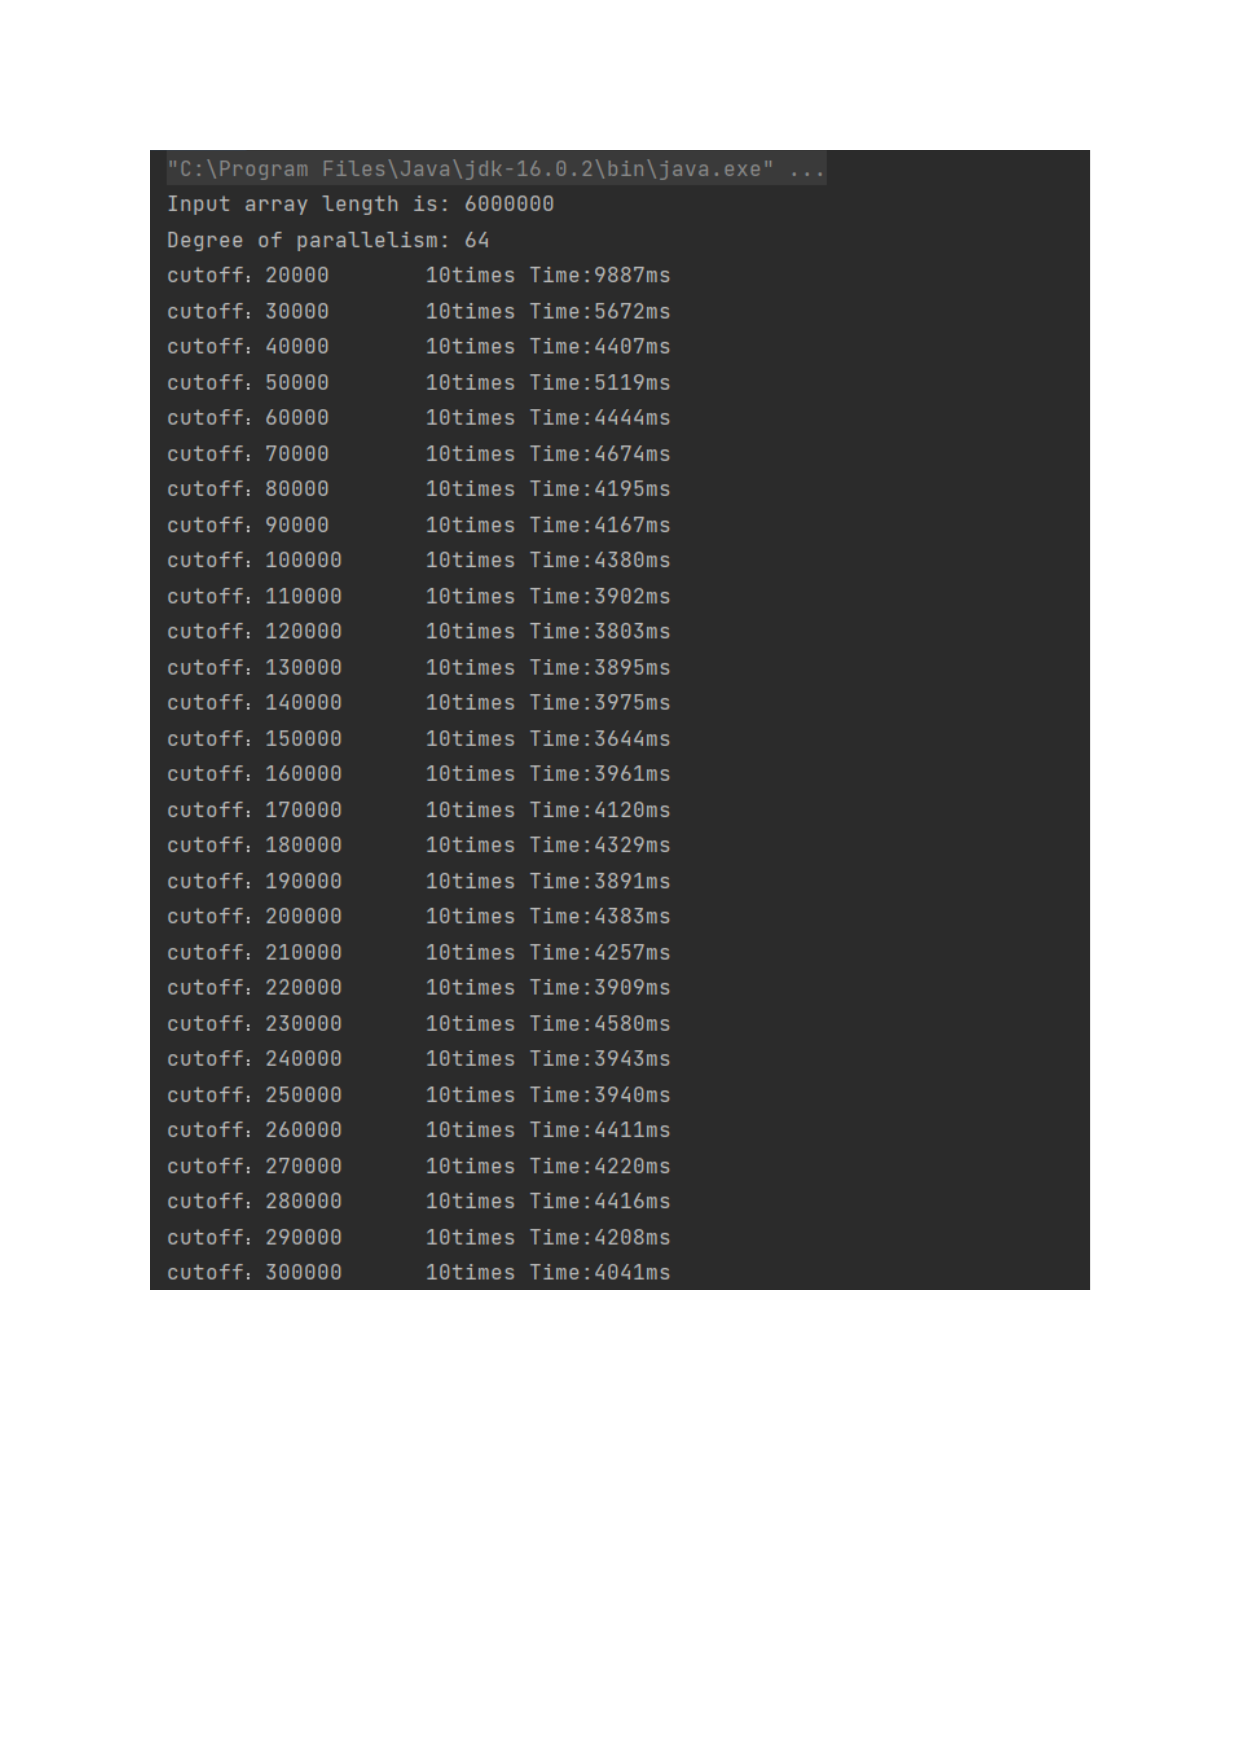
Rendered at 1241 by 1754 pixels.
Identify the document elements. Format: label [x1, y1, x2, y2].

picture [150, 150, 1091, 1290]
